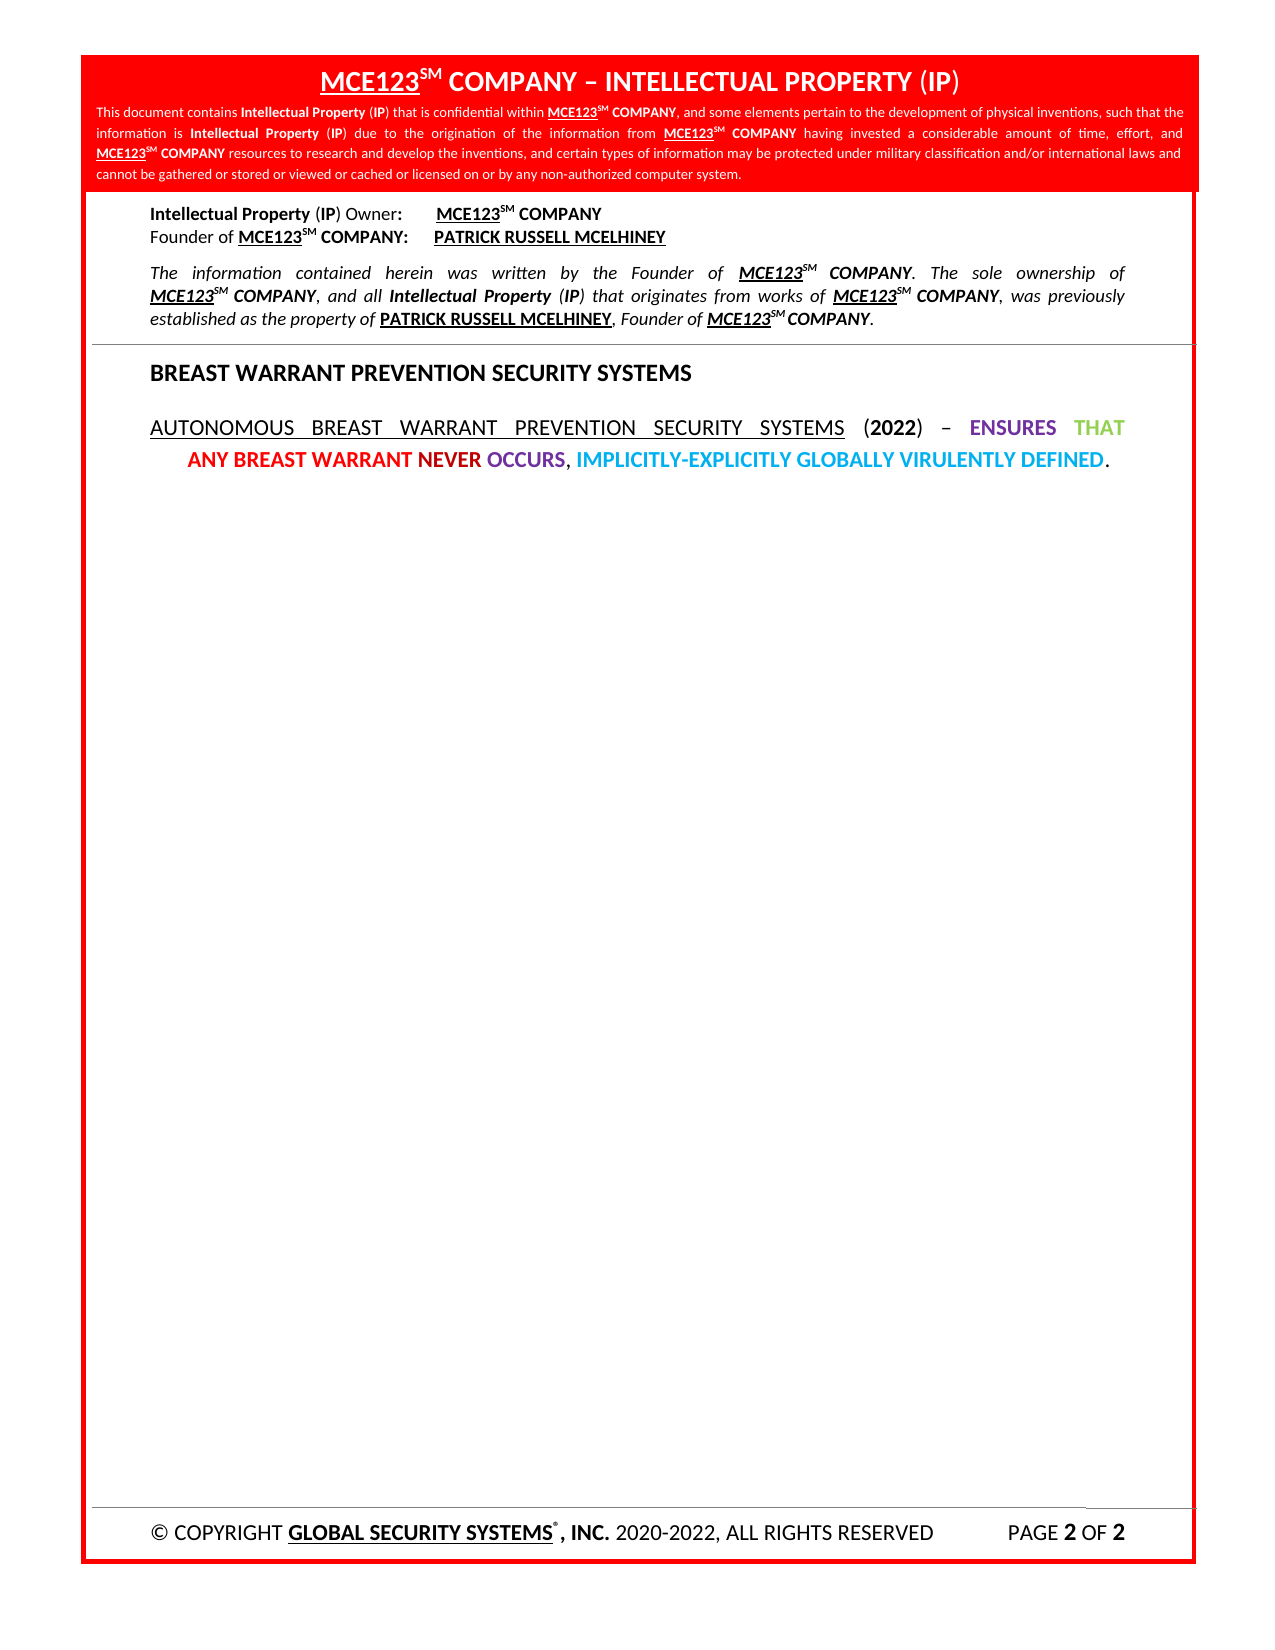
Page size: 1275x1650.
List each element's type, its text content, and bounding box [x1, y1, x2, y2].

text AUTONOMOUS BREAST WARRANT PREVENTION SECURITY SYSTEMS (2022) – ENSURES THAT ANY BREAST WARRANT NEVER OCCURS, IMPLICITLY-EXPLICITLY GLOBALLY VIRULENTLY DEFINED. [150, 413, 1125, 474]
text BREAST WARRANT PREVENTION SECURITY SYSTEMS [150, 358, 1125, 388]
